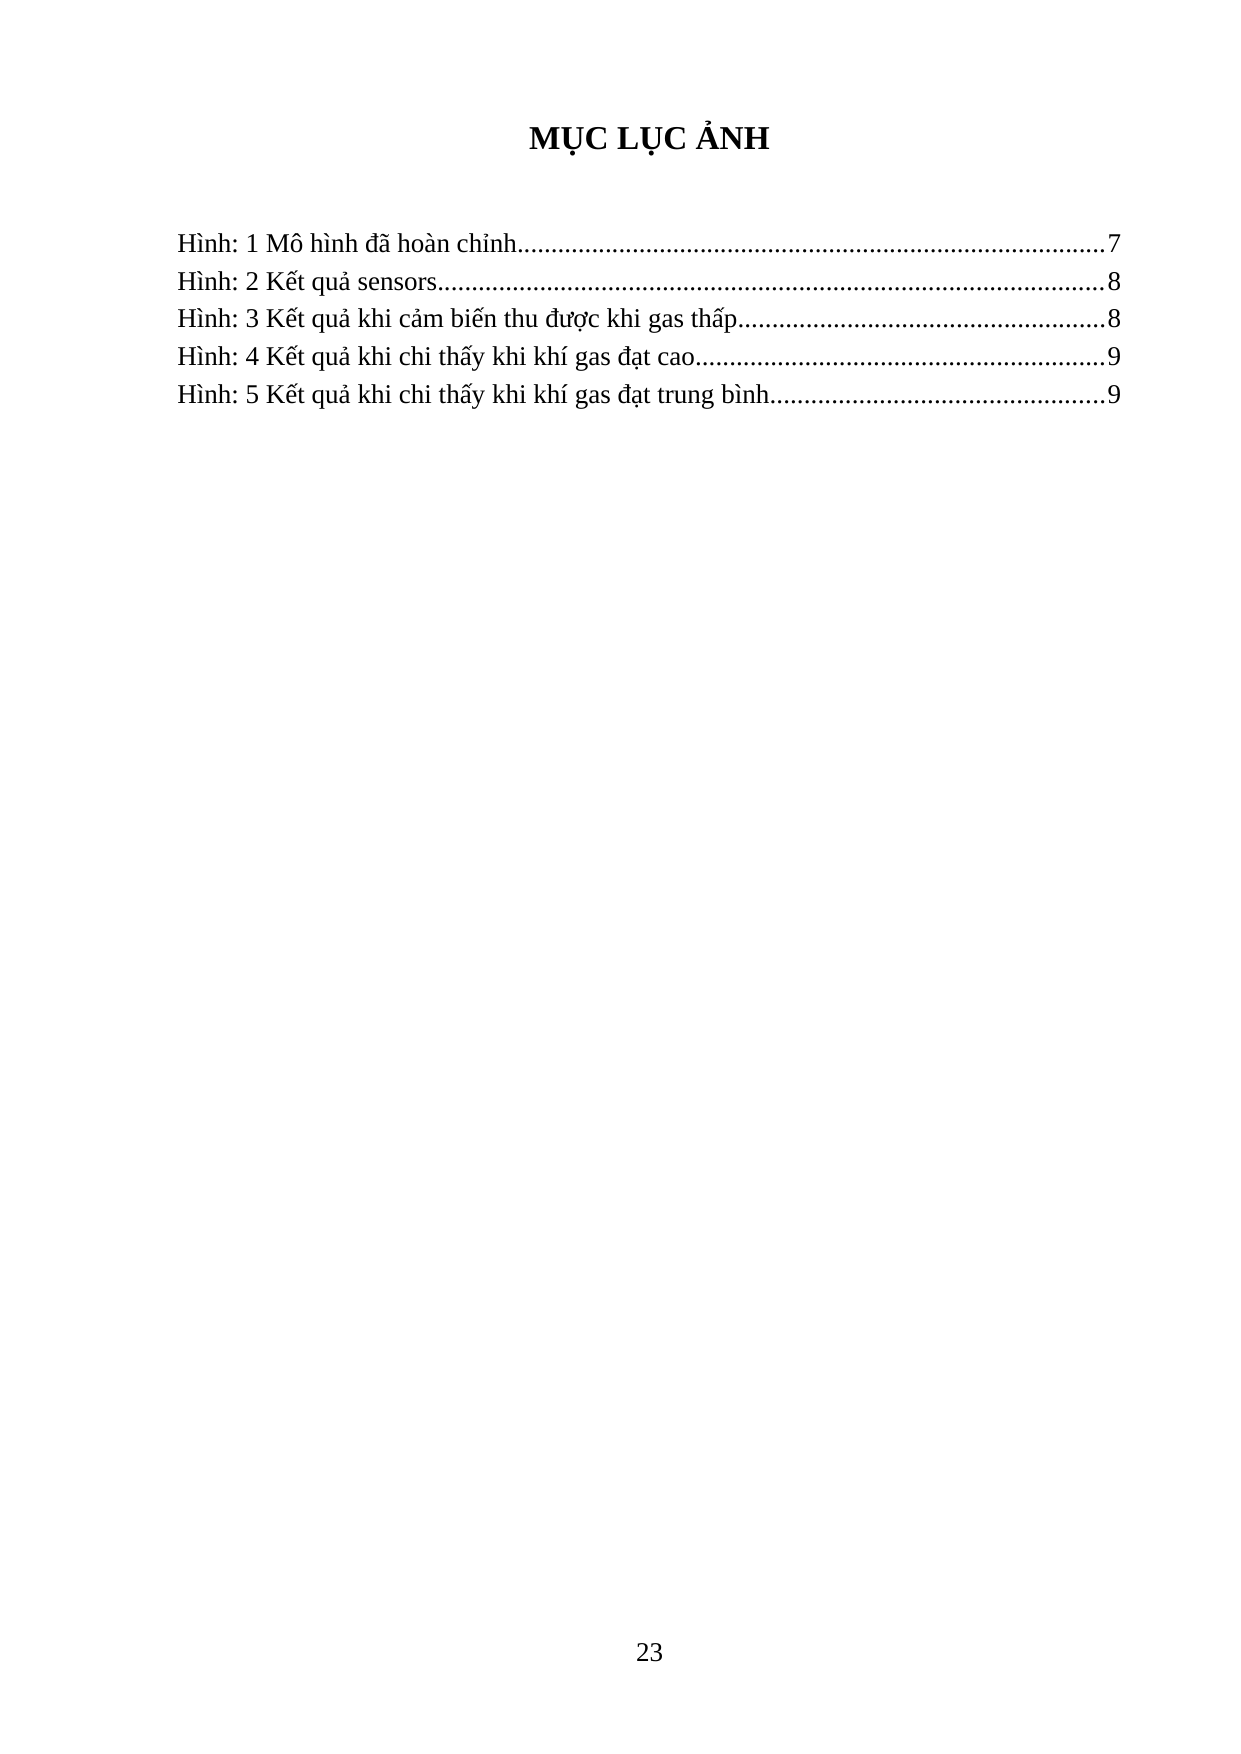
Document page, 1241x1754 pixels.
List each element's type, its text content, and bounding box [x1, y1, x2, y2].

text Hình: 2 Kết quả sensors 8 [177, 265, 1122, 296]
text Hình: 3 Kết quả khi cảm biến thu được khi gas thấp 8 [177, 302, 1122, 334]
text Hình: 4 Kết quả khi chi thấy khi khí gas đạt cao 9 [177, 340, 1122, 371]
text Hình: 1 Mô hình đã hoàn chỉnh 7 [177, 227, 1122, 258]
text Hình: 5 Kết quả khi chi thấy khi khí gas đạt trung bình 9 [177, 378, 1122, 409]
text MỤC LỤC ẢNH [177, 118, 1122, 157]
